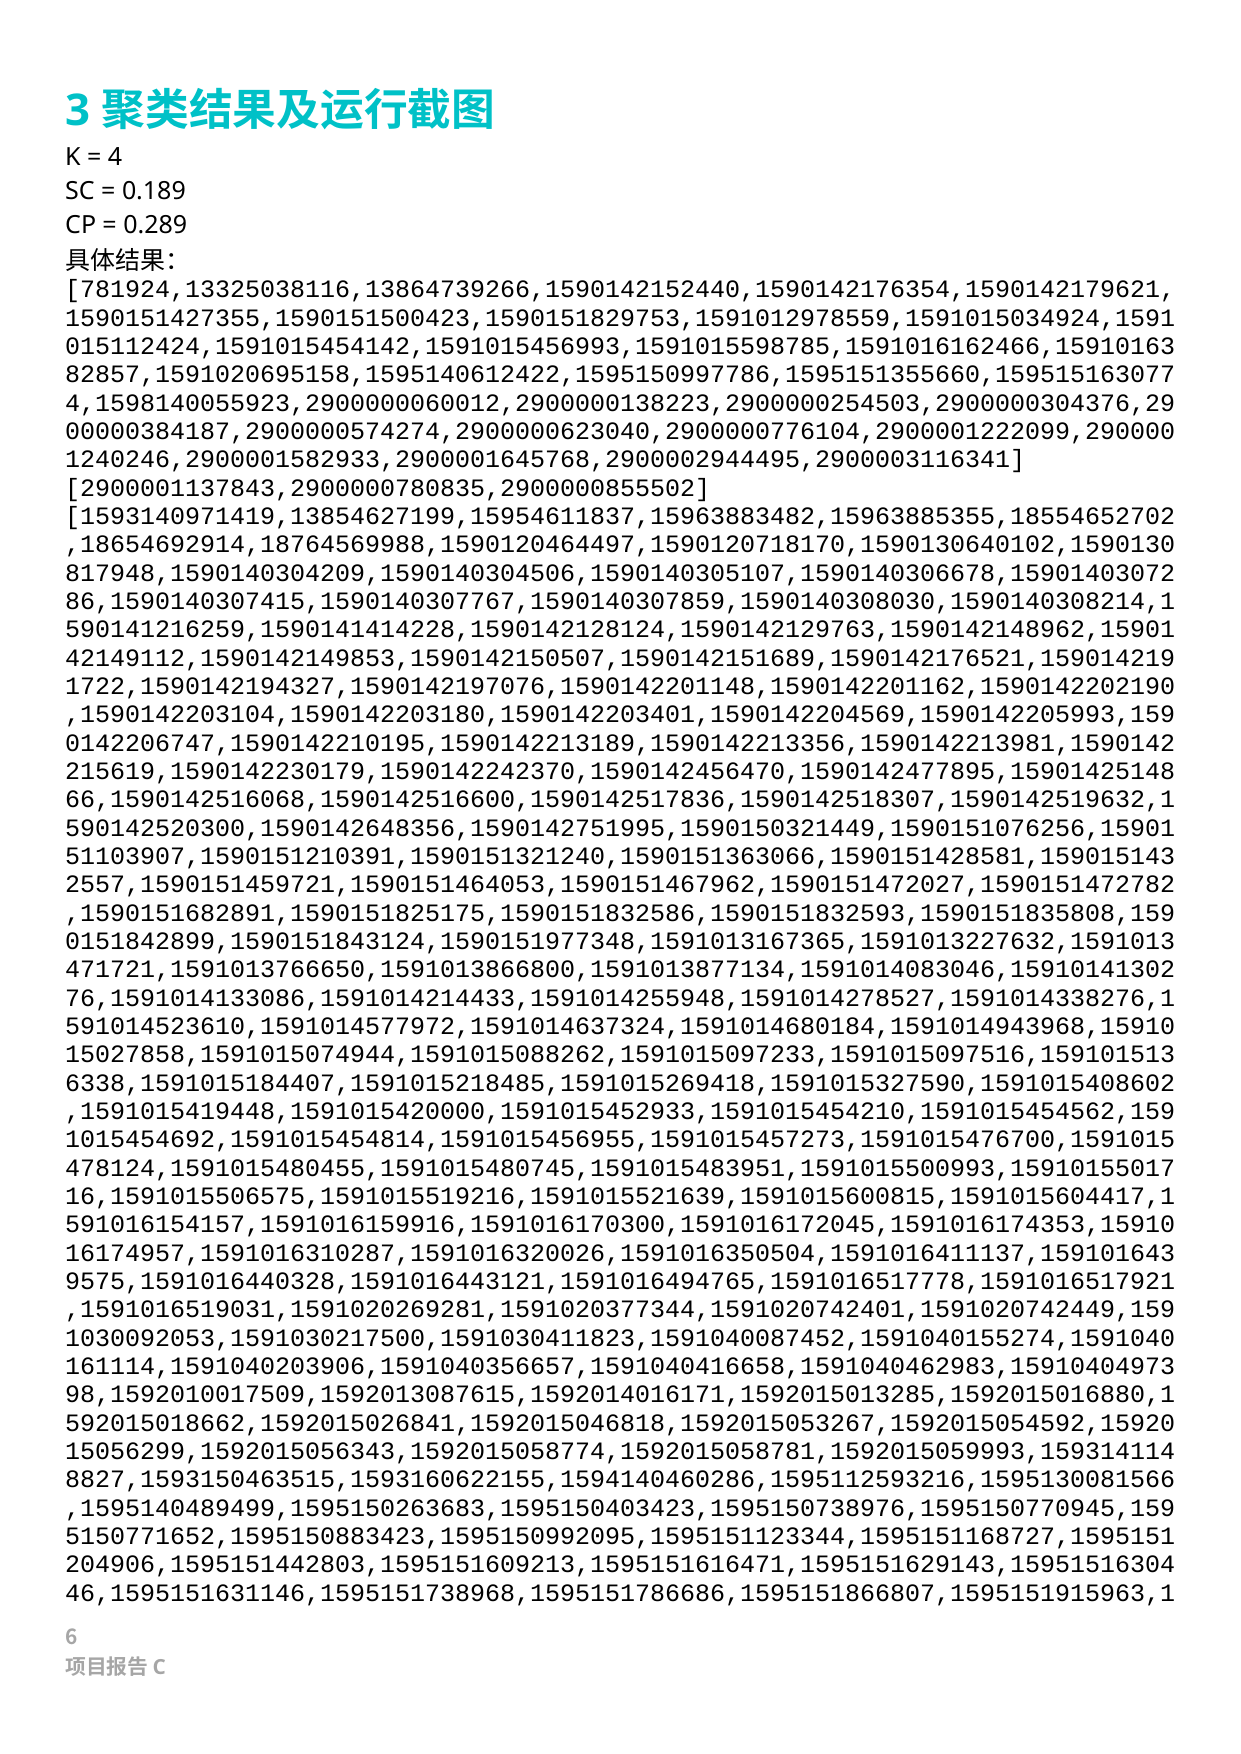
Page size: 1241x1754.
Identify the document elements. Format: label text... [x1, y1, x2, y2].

text CP = 0.289 [65, 207, 1175, 241]
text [65, 277, 1175, 1609]
subtitle 3 聚类结果及运行截图 [65, 75, 1175, 138]
text 具体结果： [65, 241, 1175, 277]
text K = 4 [65, 138, 1175, 173]
text SC = 0.189 [65, 173, 1175, 207]
